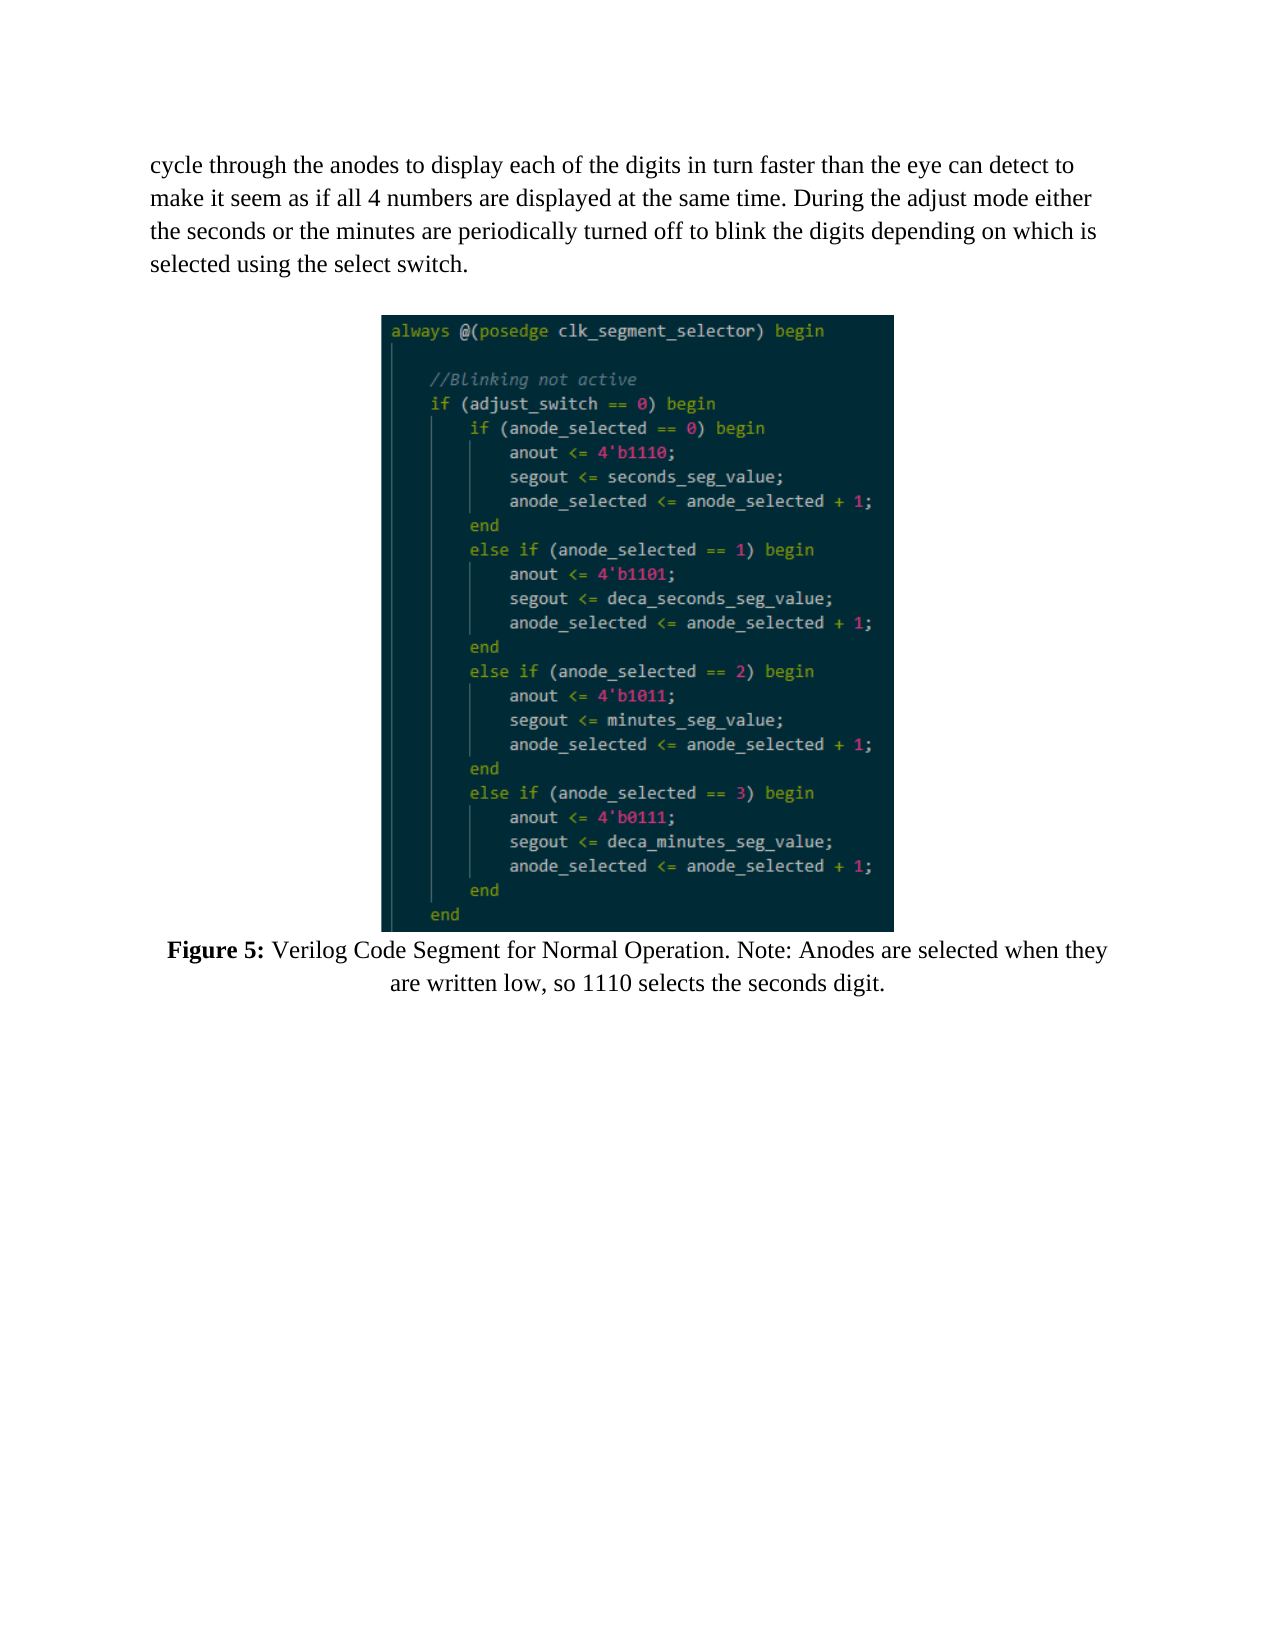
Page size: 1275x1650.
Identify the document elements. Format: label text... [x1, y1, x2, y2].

picture [677, 839, 695, 847]
picture [572, 425, 587, 433]
picture [649, 690, 654, 701]
picture [502, 422, 506, 437]
picture [619, 839, 626, 847]
picture [574, 863, 588, 871]
picture [480, 328, 507, 340]
picture [536, 616, 558, 628]
picture [574, 621, 581, 628]
picture [511, 450, 548, 458]
picture [688, 742, 695, 750]
picture [510, 377, 528, 389]
picture [579, 324, 587, 336]
picture [618, 689, 627, 701]
picture [688, 328, 695, 336]
picture [699, 324, 703, 336]
picture [470, 884, 498, 896]
picture [766, 543, 778, 555]
picture [462, 373, 467, 385]
picture [599, 690, 606, 701]
picture [511, 863, 533, 871]
picture [747, 498, 764, 506]
picture [599, 447, 606, 458]
picture [612, 423, 626, 433]
picture [639, 447, 646, 458]
picture [599, 496, 626, 506]
picture [492, 397, 497, 413]
picture [805, 859, 823, 871]
picture [805, 790, 813, 798]
picture [580, 838, 585, 847]
picture [640, 495, 646, 506]
picture [579, 377, 588, 385]
picture [520, 717, 552, 729]
picture [649, 812, 656, 823]
picture [644, 470, 666, 482]
picture [648, 669, 665, 677]
picture [687, 423, 696, 434]
picture [648, 569, 663, 579]
picture [640, 859, 646, 871]
picture [639, 839, 647, 847]
picture [727, 474, 735, 482]
picture [668, 397, 696, 413]
picture [536, 693, 548, 701]
picture [495, 547, 508, 555]
picture [570, 742, 587, 750]
picture [767, 738, 774, 750]
picture [502, 401, 508, 409]
picture [639, 812, 646, 823]
picture [629, 447, 636, 458]
picture [572, 399, 576, 409]
picture [658, 596, 685, 604]
picture [470, 790, 479, 798]
picture [768, 859, 772, 871]
picture [392, 328, 400, 336]
picture [738, 544, 742, 555]
picture [629, 690, 634, 701]
picture [777, 839, 783, 847]
picture [768, 616, 772, 628]
picture [748, 665, 753, 677]
picture [776, 498, 793, 506]
picture [657, 839, 666, 847]
picture [511, 596, 518, 604]
picture [649, 447, 657, 458]
picture [717, 421, 754, 437]
picture [699, 836, 704, 847]
picture [749, 790, 753, 802]
picture [620, 739, 626, 750]
picture [482, 421, 488, 434]
picture [699, 397, 703, 409]
picture [551, 545, 556, 559]
picture [805, 669, 813, 677]
picture [599, 569, 607, 579]
picture [781, 620, 790, 628]
picture [531, 495, 558, 506]
picture [561, 836, 566, 847]
picture [551, 812, 557, 823]
picture [639, 665, 646, 677]
picture [619, 669, 626, 677]
picture [737, 666, 745, 677]
picture [569, 813, 576, 823]
picture [707, 839, 714, 847]
picture [736, 328, 754, 336]
picture [511, 571, 533, 579]
picture [572, 498, 587, 506]
picture [559, 790, 577, 798]
picture [658, 862, 664, 871]
picture [470, 547, 479, 555]
picture [431, 908, 459, 920]
picture [706, 549, 725, 553]
picture [521, 399, 527, 409]
picture [491, 373, 498, 385]
picture [727, 326, 734, 335]
picture [669, 717, 676, 725]
picture [559, 669, 572, 677]
picture [718, 596, 725, 604]
picture [816, 839, 823, 847]
picture [511, 738, 558, 750]
picture [677, 786, 695, 798]
picture [478, 377, 484, 384]
picture [805, 495, 823, 506]
picture [502, 377, 507, 385]
picture [470, 762, 498, 774]
picture [599, 620, 612, 628]
picture [777, 596, 783, 604]
picture [481, 786, 485, 798]
picture [634, 621, 640, 628]
picture [599, 861, 626, 871]
picture [738, 596, 764, 608]
picture [856, 739, 863, 750]
picture [855, 496, 860, 506]
picture [440, 397, 449, 409]
picture [796, 665, 803, 677]
picture [754, 839, 775, 851]
picture [470, 640, 498, 652]
picture [511, 498, 533, 506]
picture [451, 374, 460, 385]
picture [670, 835, 674, 847]
picture [639, 715, 655, 725]
picture [525, 474, 552, 486]
picture [688, 498, 695, 506]
picture [411, 328, 439, 340]
picture [638, 690, 647, 701]
picture [481, 665, 508, 677]
picture [470, 669, 479, 677]
picture [580, 473, 585, 482]
picture [569, 692, 576, 701]
picture [805, 596, 813, 604]
picture [805, 547, 813, 555]
picture [628, 863, 640, 871]
picture [768, 494, 772, 506]
picture [677, 543, 695, 555]
picture [505, 324, 548, 340]
picture [620, 713, 624, 725]
picture [855, 861, 860, 871]
picture [608, 835, 616, 847]
picture [470, 519, 498, 531]
picture [797, 592, 804, 604]
picture [531, 422, 558, 434]
picture [539, 377, 558, 385]
picture [629, 569, 634, 579]
picture [629, 839, 634, 847]
picture [639, 569, 644, 579]
picture [677, 665, 695, 677]
picture [571, 324, 575, 336]
picture [689, 863, 695, 871]
picture [766, 665, 794, 681]
picture [560, 328, 566, 336]
picture [703, 596, 709, 604]
picture [590, 738, 597, 750]
picture [805, 738, 823, 750]
picture [472, 377, 477, 385]
picture [708, 742, 713, 750]
picture [688, 717, 695, 725]
picture [640, 422, 646, 433]
picture [555, 715, 567, 725]
picture [657, 447, 666, 458]
picture [530, 839, 552, 851]
picture [610, 377, 616, 385]
picture [786, 596, 794, 604]
picture [638, 398, 647, 409]
picture [628, 738, 646, 750]
picture [658, 812, 666, 823]
picture [739, 839, 753, 847]
picture [628, 378, 635, 385]
picture [402, 324, 407, 336]
picture [722, 616, 730, 628]
picture [601, 374, 605, 385]
picture [798, 835, 802, 847]
picture [708, 495, 735, 506]
picture [580, 786, 607, 798]
picture [580, 716, 585, 725]
picture [737, 474, 745, 482]
picture [619, 377, 627, 385]
picture [628, 425, 640, 433]
picture [776, 742, 793, 750]
picture [599, 425, 615, 434]
picture [816, 596, 823, 604]
picture [856, 617, 860, 628]
picture [658, 740, 664, 750]
picture [569, 570, 576, 579]
picture [747, 742, 754, 750]
picture [699, 863, 705, 871]
picture [640, 786, 644, 798]
picture [471, 397, 488, 409]
picture [604, 326, 665, 340]
picture [712, 738, 735, 750]
picture [796, 496, 804, 506]
picture [481, 543, 485, 555]
picture [640, 543, 644, 555]
picture [531, 859, 558, 871]
picture [584, 665, 607, 677]
picture [699, 498, 705, 506]
picture [703, 474, 716, 486]
picture [756, 743, 764, 748]
picture [706, 401, 714, 409]
text Figure 5: Verilog Code Segment for Normal Operation. Note: Anodes are selected when they are written low, so 1110 selects the seconds digit. [150, 935, 1125, 997]
picture [658, 497, 664, 506]
picture [639, 596, 647, 604]
picture [629, 596, 636, 604]
picture [589, 397, 597, 409]
picture [796, 861, 803, 871]
picture [757, 717, 774, 725]
picture [648, 790, 665, 798]
picture [545, 401, 558, 409]
picture [609, 717, 617, 725]
picture [618, 811, 636, 823]
picture [618, 568, 627, 579]
picture [668, 788, 676, 798]
picture [781, 547, 794, 559]
picture [433, 397, 437, 409]
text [150, 150, 1125, 278]
picture [689, 620, 695, 628]
picture [559, 547, 572, 555]
picture [687, 596, 696, 604]
picture [708, 859, 735, 871]
picture [619, 474, 626, 482]
picture [757, 474, 769, 482]
picture [629, 717, 636, 725]
picture [599, 812, 606, 823]
picture [529, 543, 538, 555]
picture [569, 448, 576, 458]
picture [670, 666, 676, 677]
picture [798, 739, 804, 750]
picture [707, 328, 724, 336]
picture [787, 839, 794, 847]
picture [709, 592, 714, 604]
picture [521, 786, 525, 798]
picture [530, 786, 538, 798]
picture [756, 863, 764, 870]
picture [520, 669, 528, 677]
picture [590, 859, 594, 871]
picture [580, 669, 585, 677]
picture [618, 446, 627, 458]
picture [737, 717, 745, 725]
picture [835, 498, 843, 506]
picture [697, 717, 716, 729]
picture [835, 742, 843, 750]
picture [520, 596, 528, 604]
picture [815, 328, 823, 336]
picture [756, 425, 764, 434]
picture [471, 421, 477, 434]
picture [659, 690, 663, 701]
picture [599, 742, 616, 750]
picture [515, 693, 533, 701]
picture [531, 569, 557, 579]
picture [462, 400, 466, 410]
picture [530, 596, 557, 608]
picture [521, 839, 527, 847]
picture [515, 620, 533, 628]
picture [591, 422, 596, 434]
picture [776, 863, 793, 871]
picture [561, 593, 567, 604]
picture [776, 324, 811, 340]
picture [727, 717, 735, 725]
picture [766, 786, 801, 802]
picture [805, 616, 823, 628]
picture [584, 543, 607, 555]
picture [580, 594, 586, 604]
picture [460, 324, 477, 340]
picture [531, 665, 535, 677]
picture [608, 592, 616, 604]
picture [619, 596, 626, 604]
picture [628, 670, 636, 675]
picture [511, 425, 535, 434]
picture [491, 790, 508, 798]
picture [511, 814, 548, 823]
picture [551, 447, 557, 458]
picture [628, 498, 640, 506]
picture [658, 619, 664, 628]
picture [658, 717, 666, 725]
picture [650, 397, 654, 413]
